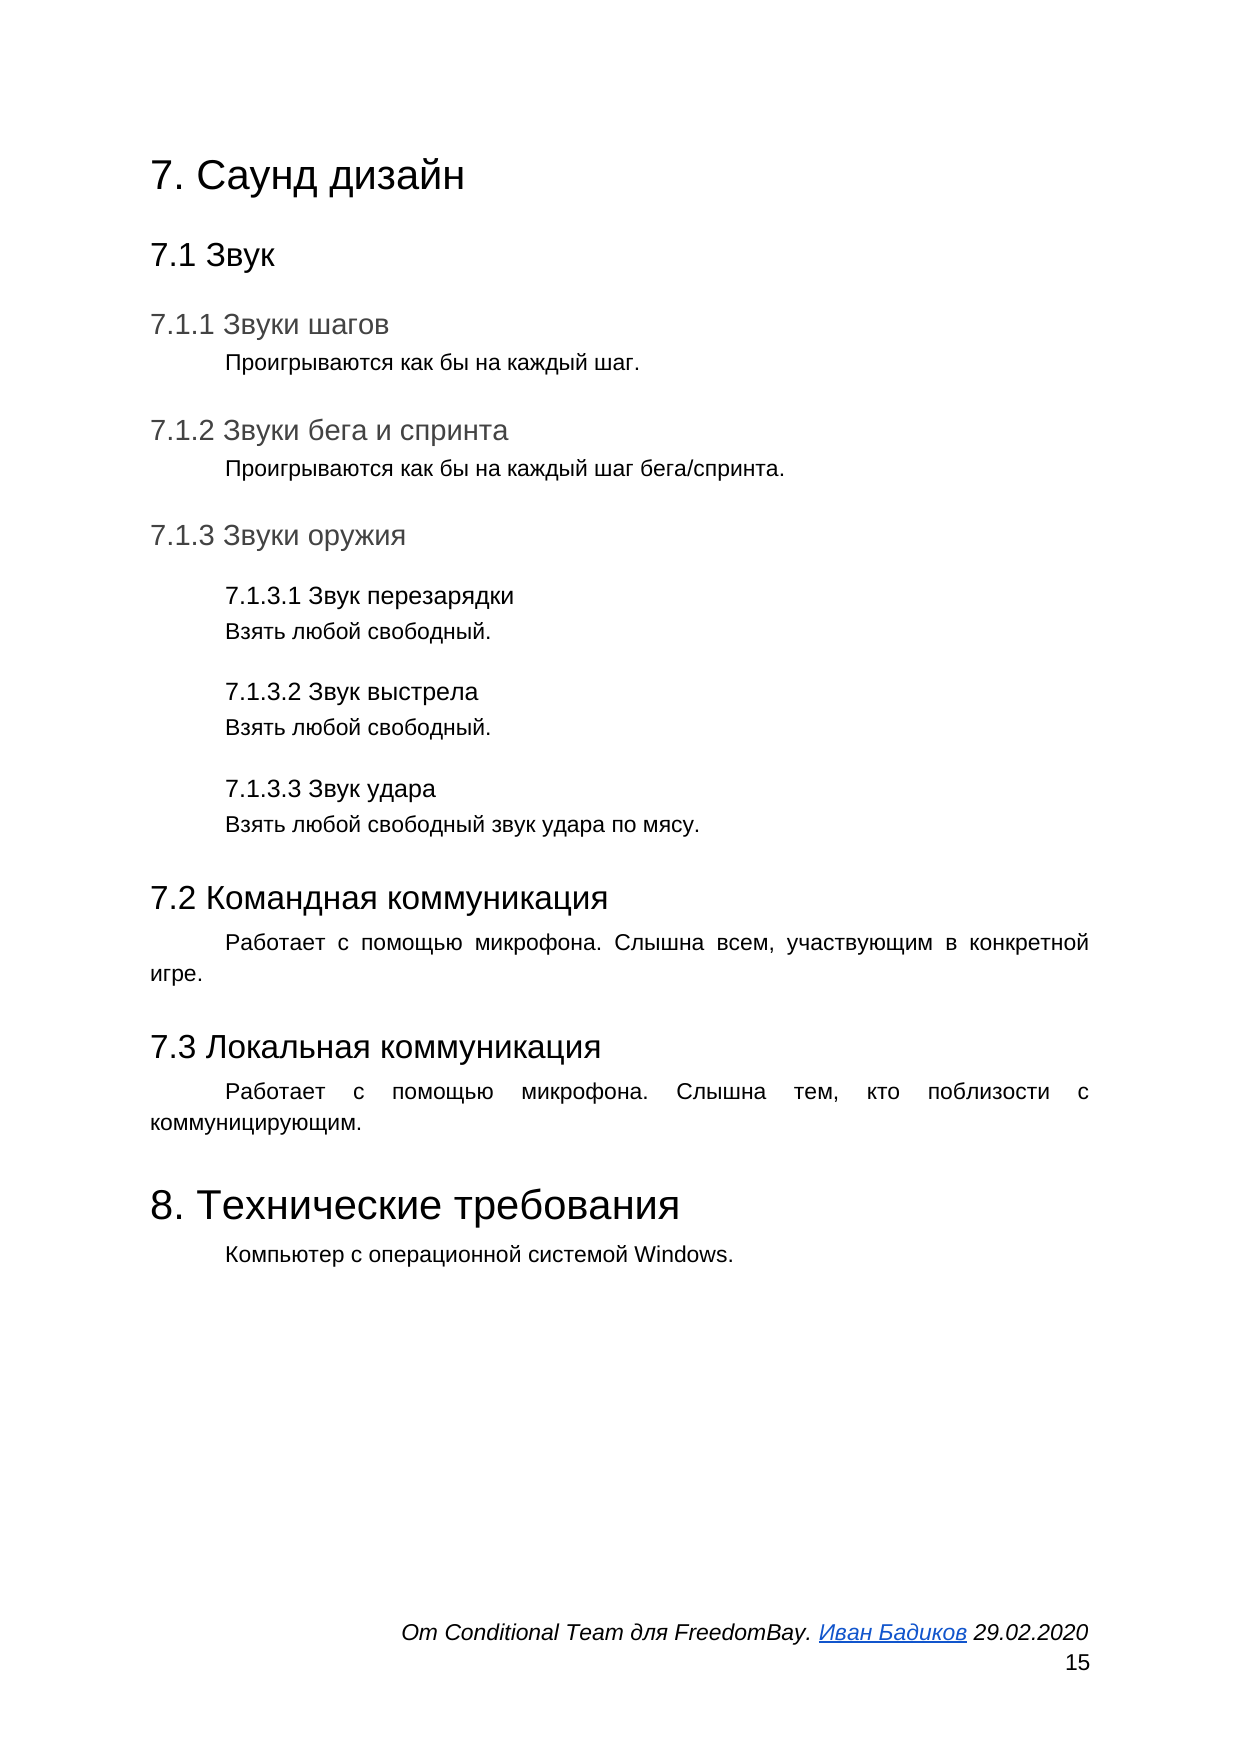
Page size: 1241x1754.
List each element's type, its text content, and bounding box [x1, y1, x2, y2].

text Компьютер с операционной системой Windows. [150, 1241, 1090, 1267]
text Проигрываются как бы на каждый шаг бега/спринта. [150, 454, 1090, 481]
subtitle 7.1.3.3 Звук удара [150, 774, 1090, 802]
subtitle 7.1 Звук [150, 235, 1090, 274]
text Работает с помощью микрофона. Слышна всем, участвующим в конкретной игре. [150, 929, 1090, 986]
subtitle 7. Саунд дизайн [150, 150, 1090, 198]
text Взять любой свободный звук удара по мясу. [150, 811, 1090, 837]
text Взять любой свободный. [150, 618, 1090, 644]
subtitle 7.2 Командная коммуникация [150, 878, 1090, 917]
subtitle 8. Технические требования [150, 1180, 1090, 1228]
subtitle 7.3 Локальная коммуникация [150, 1027, 1090, 1066]
text Работает с помощью микрофона. Слышна тем, кто поблизости с коммуницирующим. [150, 1078, 1090, 1135]
subtitle 7.1.1 Звуки шагов [150, 307, 1090, 341]
subtitle 7.1.3.1 Звук перезарядки [150, 581, 1090, 609]
subtitle 7.1.3.2 Звук выстрела [150, 677, 1090, 706]
text Проигрываются как бы на каждый шаг. [150, 349, 1090, 375]
subtitle 7.1.2 Звуки бега и спринта [150, 413, 1090, 446]
text Взять любой свободный. [150, 714, 1090, 741]
subtitle 7.1.3 Звуки оружия [150, 518, 1090, 552]
